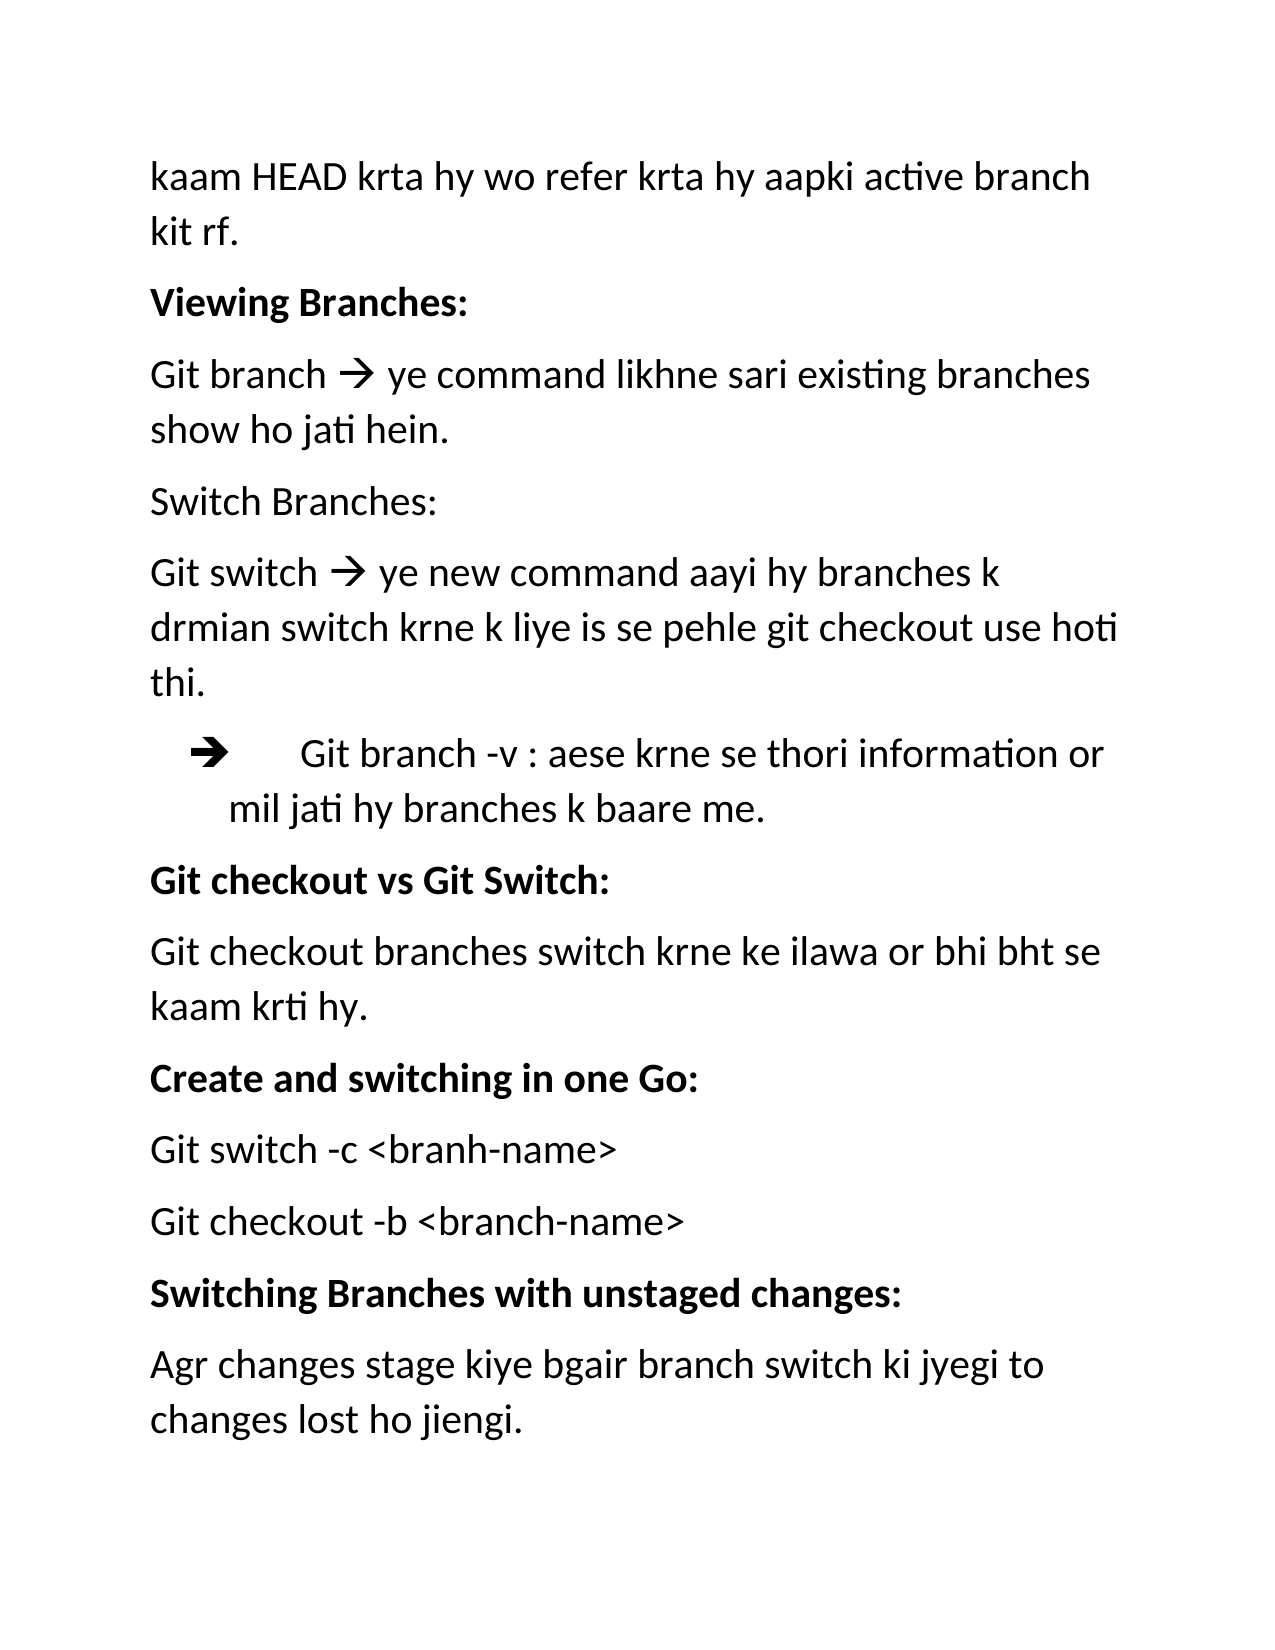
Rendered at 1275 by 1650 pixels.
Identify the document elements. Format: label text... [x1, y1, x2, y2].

text Git switch -c <branh-name> [150, 1123, 1125, 1174]
text Git switch ye new command aayi hy branches k drmian switch krne k liye is se pehle git checkout use hoti thi. [150, 546, 1125, 707]
text Agr changes stage kiye bgair branch switch ki jyegi to changes lost ho jiengi. [150, 1338, 1125, 1444]
text Git checkout -b <branch-name> [150, 1195, 1125, 1246]
text Create and switching in one Go: [150, 1052, 1125, 1103]
list Git branch -v : aese krne se thori information or mil jati hy branches k baare me. [187, 727, 1125, 833]
text Switching Branches with unstaged changes: [150, 1267, 1125, 1317]
text Viewing Branches: [150, 276, 1125, 327]
text Git checkout vs Git Switch: [150, 854, 1125, 905]
text Git branch ye command likhne sari existing branches show ho jati hein. [150, 348, 1125, 454]
text Switch Branches: [150, 474, 1125, 525]
text Git checkout branches switch krne ke ilawa or bhi bht se kaam krti hy. [150, 925, 1125, 1031]
